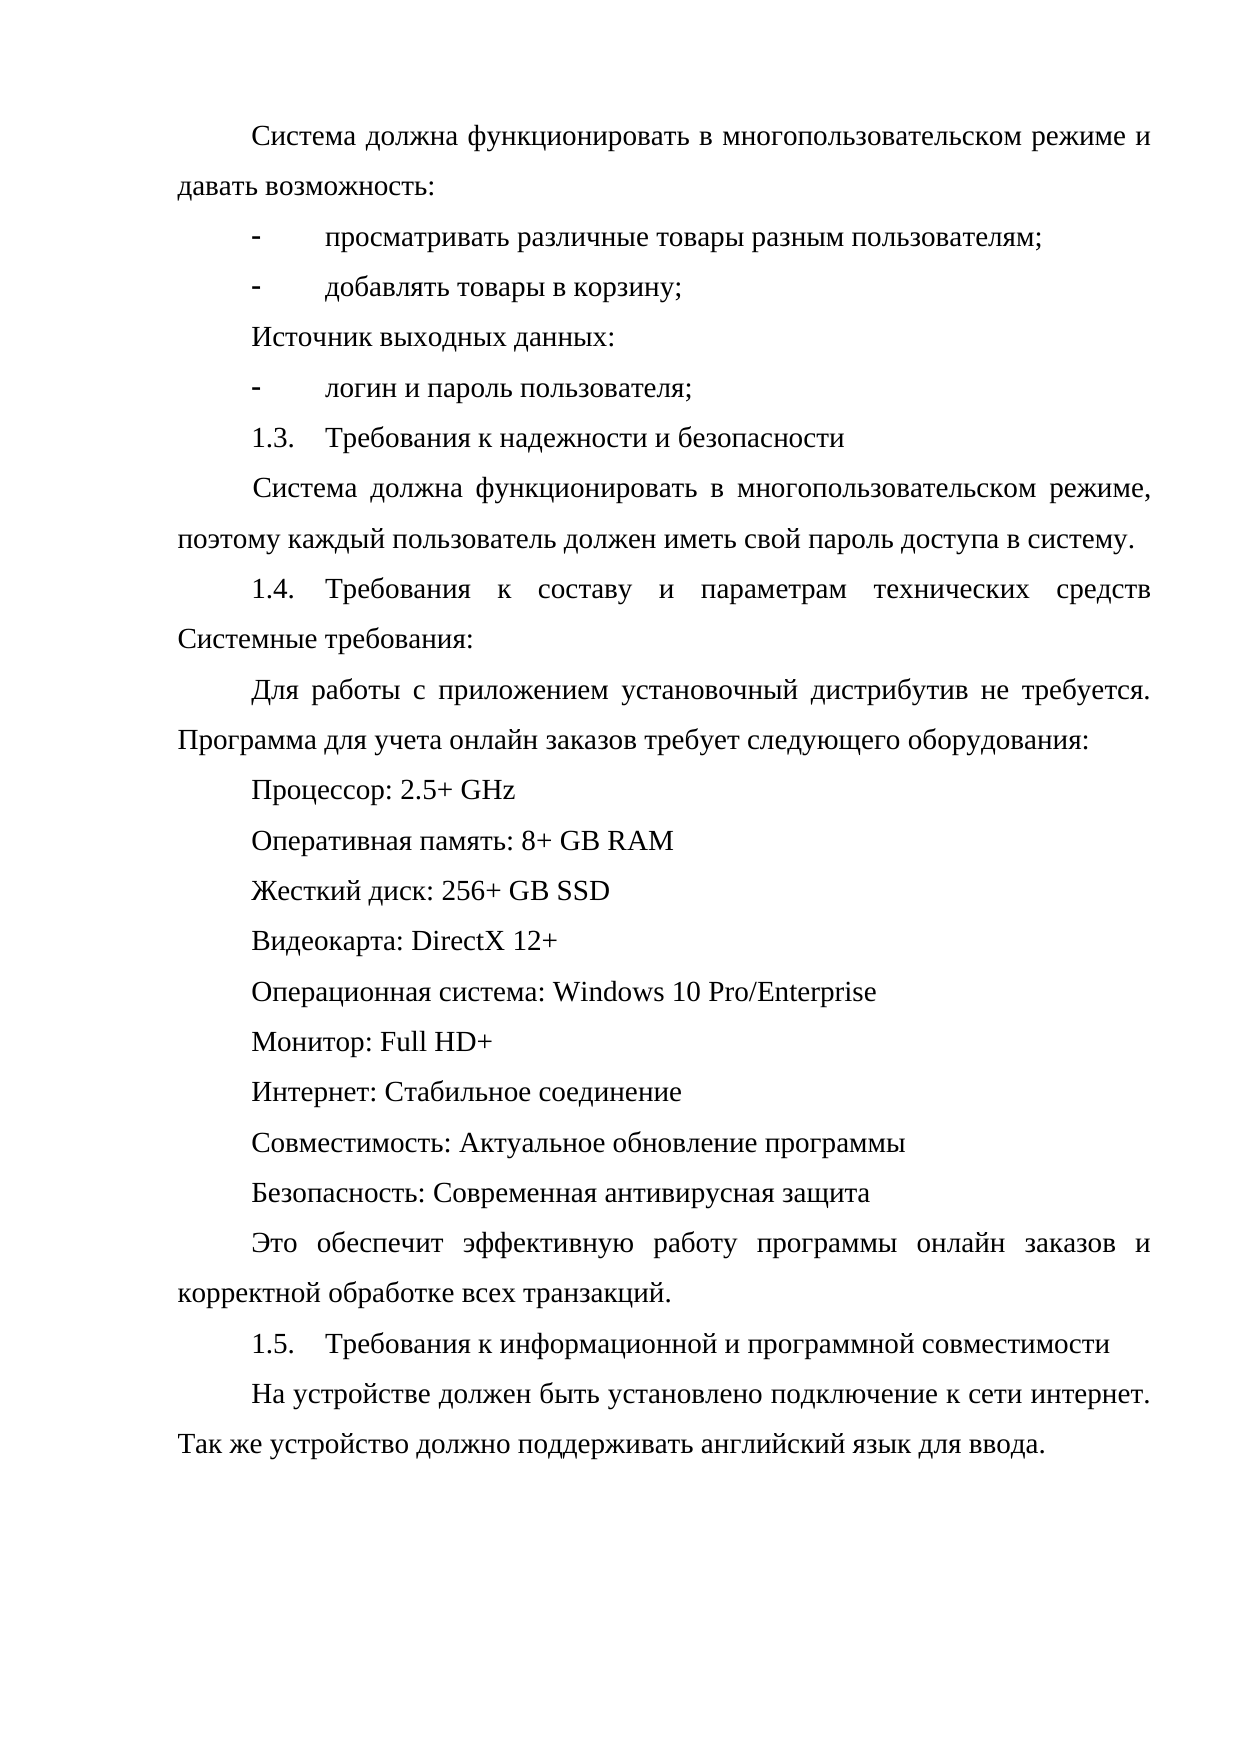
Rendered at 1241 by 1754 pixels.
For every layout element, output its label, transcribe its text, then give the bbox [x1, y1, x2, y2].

subtitle Требования к информационной и программной совместимости [177, 1326, 1152, 1359]
list просматривать различные товары разным пользователям; [177, 219, 1152, 252]
subtitle Требования к надежности и безопасности [177, 420, 1152, 454]
text Система должна функционировать в многопользовательском режиме и давать возможность: [177, 118, 1152, 202]
list логин и пароль пользователя; [177, 370, 1152, 403]
text Интернет: Стабильное соединение [177, 1074, 1152, 1108]
text Жесткий диск: 256+ GB SSD [177, 873, 1152, 907]
text Система должна функционировать в многопользовательском режиме, поэтому каждый пользователь должен иметь свой пароль доступа в систему. [177, 471, 1152, 554]
text Монитор: Full HD+ [177, 1024, 1152, 1058]
text Для работы с приложением установочный дистрибутив не требуется. Программа для учета онлайн заказов требует следующего оборудования: [177, 672, 1152, 756]
subtitle Требования к составу и параметрам технических средств Системные требования: [177, 571, 1152, 655]
text На устройстве должен быть установлено подключение к сети интернет. Так же устройство должно поддерживать английский язык для ввода. [177, 1376, 1152, 1460]
text Оперативная память: 8+ GB RAM [177, 823, 1152, 856]
list Источник выходных данных: [177, 319, 1152, 353]
text Процессор: 2.5+ GHz [177, 772, 1152, 806]
text Безопасность: Современная антивирусная защита [177, 1175, 1152, 1208]
text Операционная система: Windows 10 Pro/Enterprise [177, 974, 1152, 1007]
text Видеокарта: DirectX 12+ [177, 923, 1152, 957]
text Это обеспечит эффективную работу программы онлайн заказов и корректной обработке всех транзакций. [177, 1225, 1152, 1309]
list добавлять товары в корзину; [177, 269, 1152, 303]
text Совместимость: Актуальное обновление программы [177, 1125, 1152, 1158]
